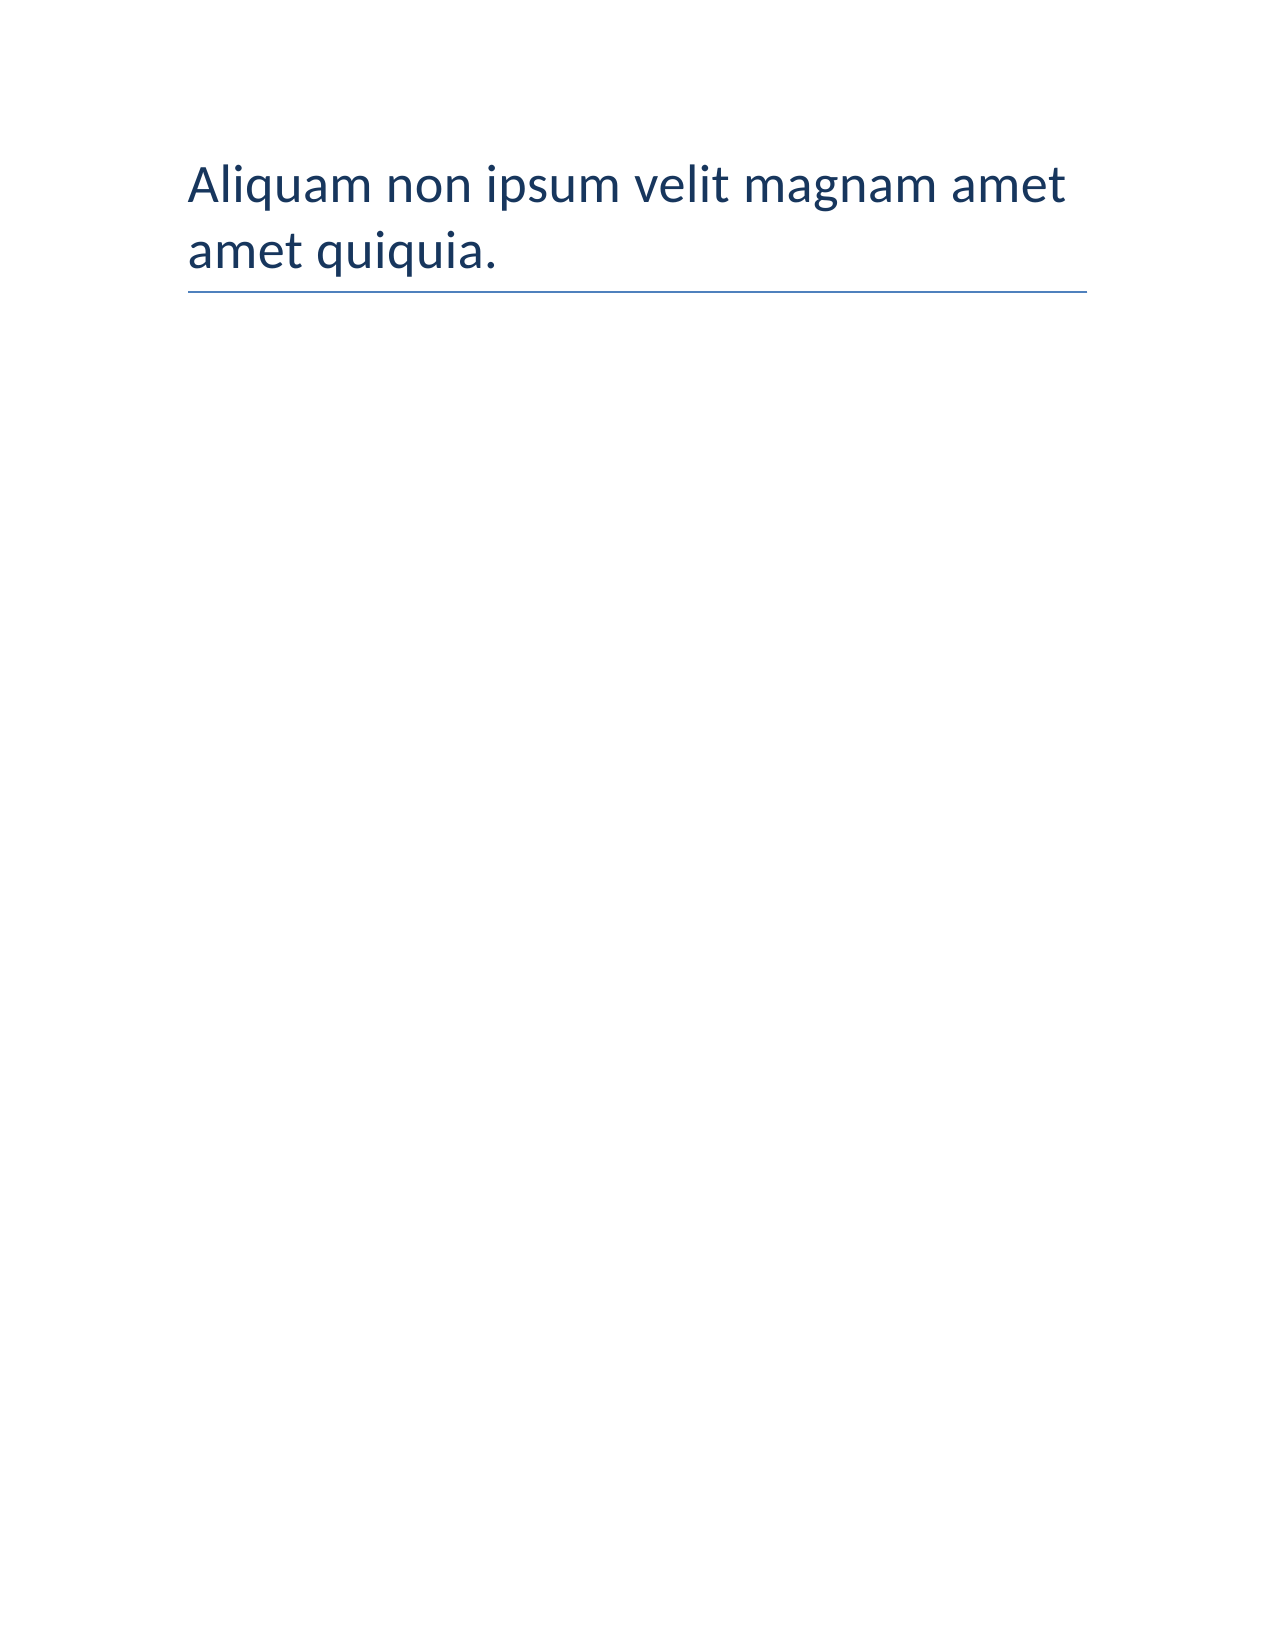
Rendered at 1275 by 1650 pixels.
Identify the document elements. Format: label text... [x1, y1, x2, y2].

title Aliquam non ipsum velit magnam amet amet quiquia. [187, 150, 1087, 293]
